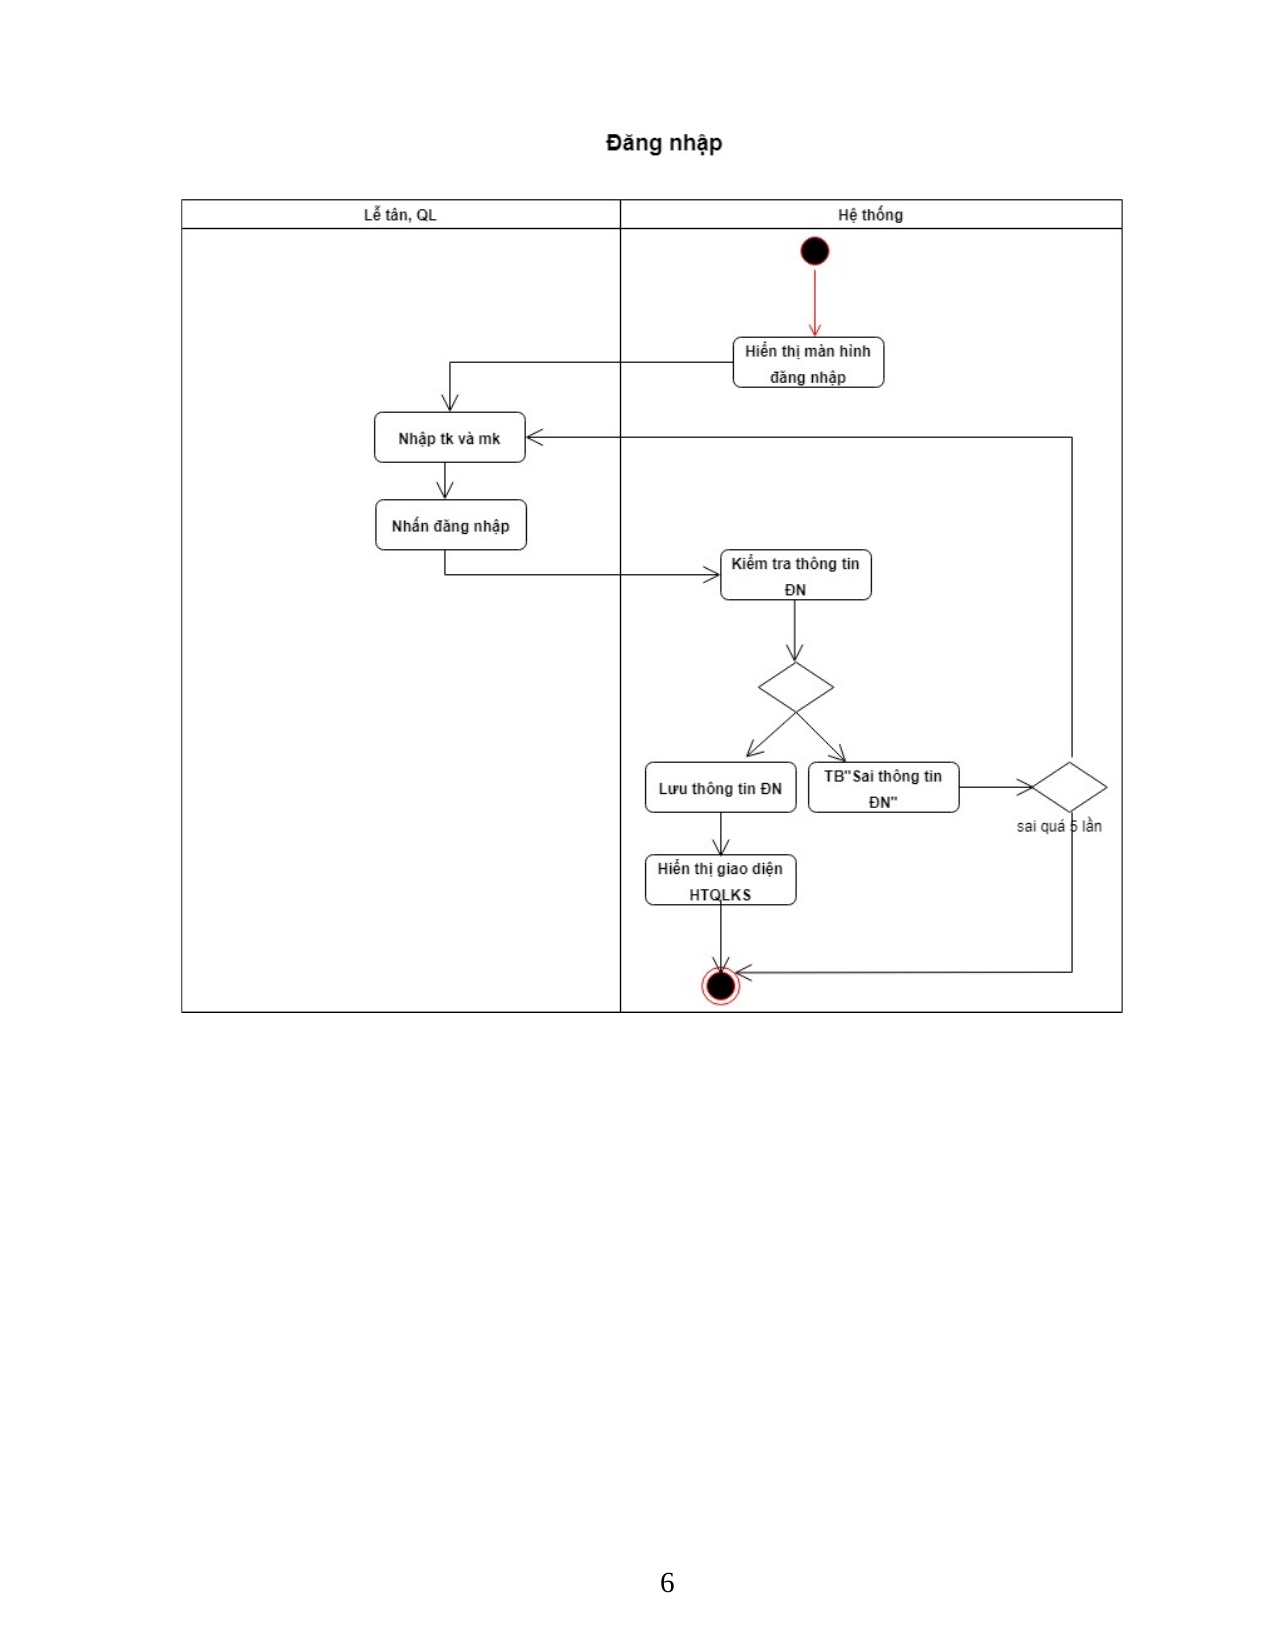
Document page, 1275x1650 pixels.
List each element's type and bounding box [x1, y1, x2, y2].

picture [181, 118, 1123, 1013]
